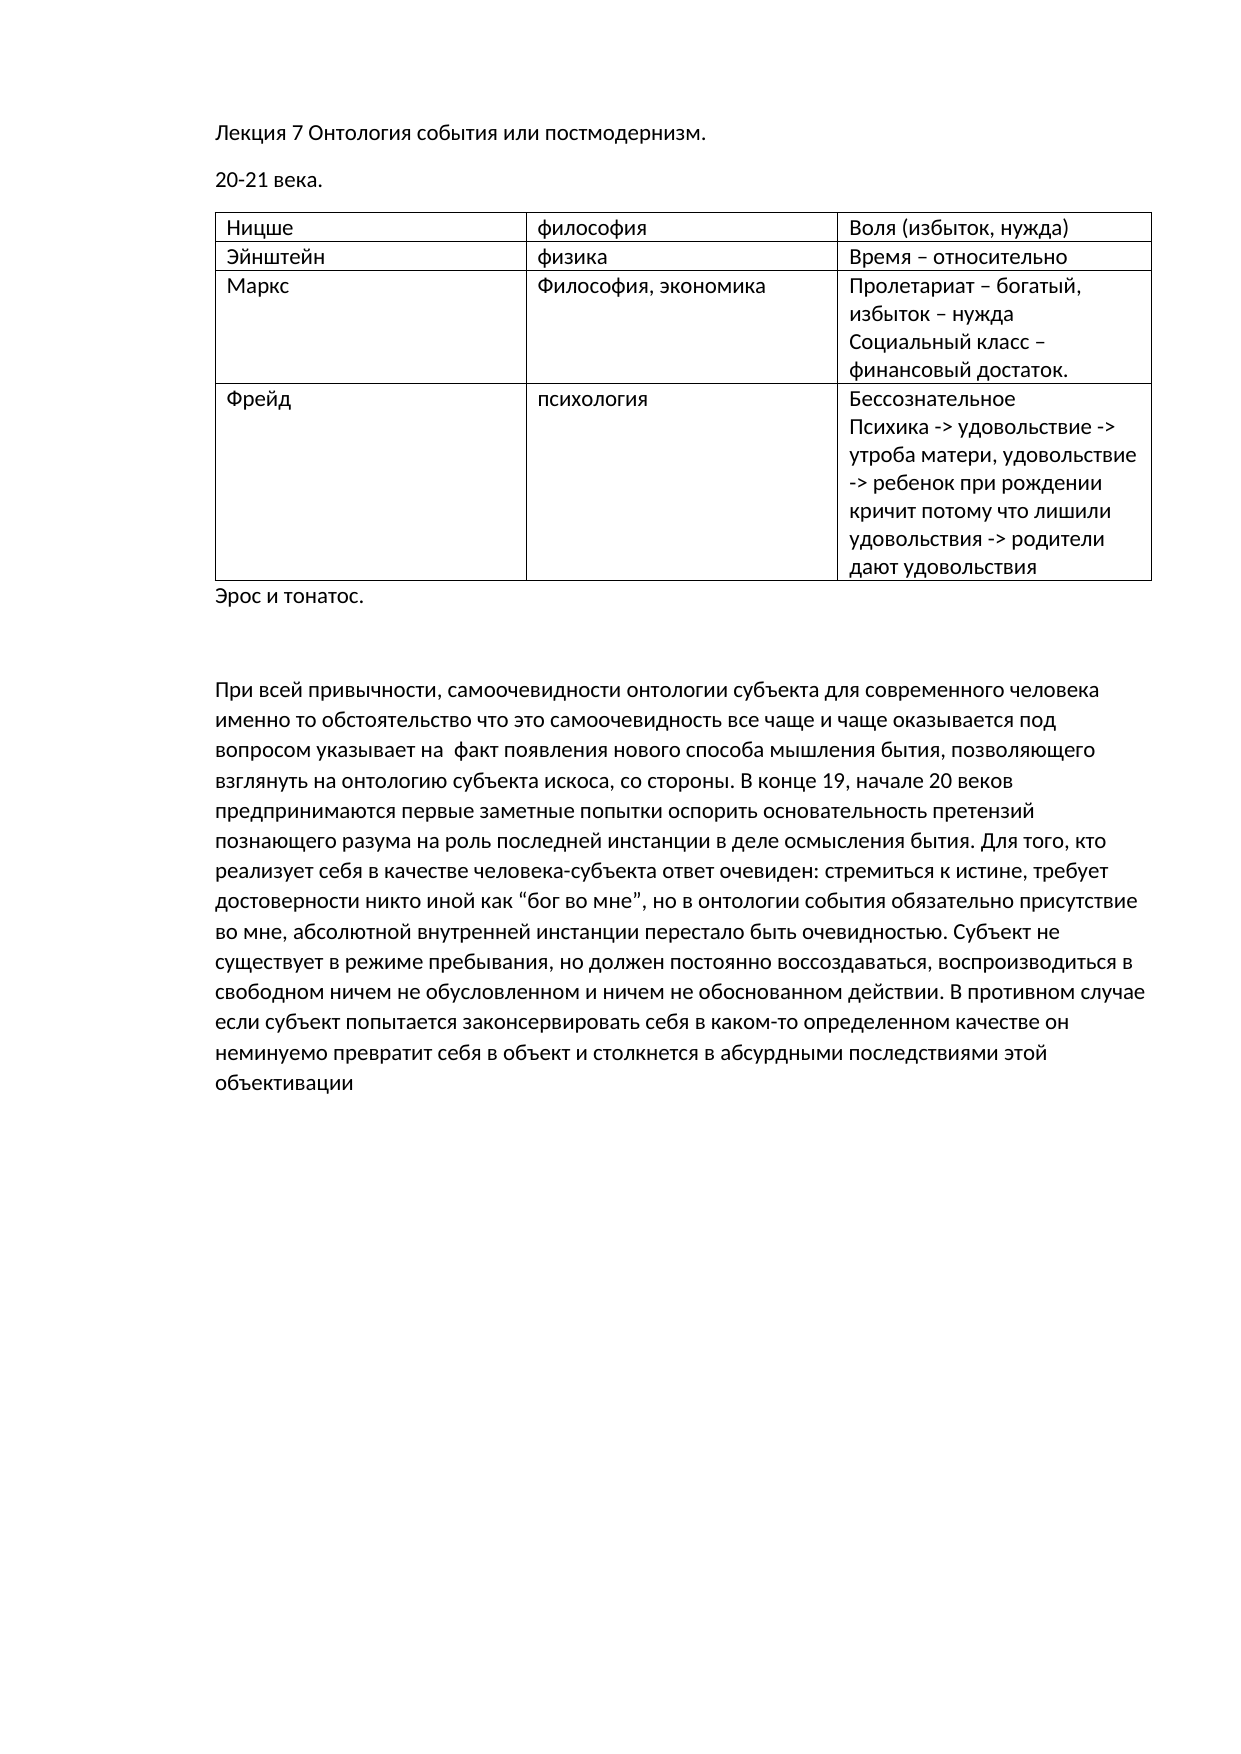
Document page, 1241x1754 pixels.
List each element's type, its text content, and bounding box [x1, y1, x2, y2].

table_cell Маркс [216, 271, 526, 383]
text Лекция 7 Онтология события или постмодернизм. [215, 118, 1152, 146]
text При всей привычности, самоочевидности онтологии субъекта для современного человека именно то обстоятельство что это самоочевидность все чаще и чаще оказывается под вопросом указывает на факт появления нового способа мышления бытия, позволяющего взглянуть на онтологию субъекта искоса, со стороны. В конце 19, начале 20 веков предпринимаются первые заметные попытки оспорить основательность претензий познающего разума на роль последней инстанции в деле осмысления бытия. Для того, кто реализует себя в качестве человека-субъекта ответ очевиден: стремиться к истине, требует достоверности никто иной как “бог во мне”, но в онтологии события обязательно присутствие во мне, абсолютной внутренней инстанции перестало быть очевидностью. Субъект не существует в режиме пребывания, но должен постоянно воссоздаваться, воспроизводиться в свободном ничем не обусловленном и ничем не обоснованном действии. В противном случае если субъект попытается законсервировать себя в каком-то определенном качестве он неминуемо превратит себя в объект и столкнется в абсурдными последствиями этой объективации [215, 675, 1152, 1096]
table_header философия [527, 213, 837, 241]
table_cell психология [527, 384, 837, 580]
table_cell Эйнштейн [216, 242, 526, 270]
table_cell Время – относительно [838, 242, 1151, 270]
text 20-21 века. [215, 165, 1152, 193]
table_cell Философия, экономика [527, 271, 837, 383]
table_header Ницше [216, 213, 526, 241]
text Эрос и тонатос. [215, 581, 1152, 609]
table_header Воля (избыток, нужда) [838, 213, 1151, 241]
table_cell Бессознательное Психика -> удовольствие -> утроба матери, удовольствие -> ребенок при рождении кричит потому что лишили удовольствия -> родители дают удовольствия [838, 384, 1151, 580]
table_cell Фрейд [216, 384, 526, 580]
table_cell Пролетариат – богатый, избыток – нужда Социальный класс – финансовый достаток. [838, 271, 1151, 383]
table_cell физика [527, 242, 837, 270]
